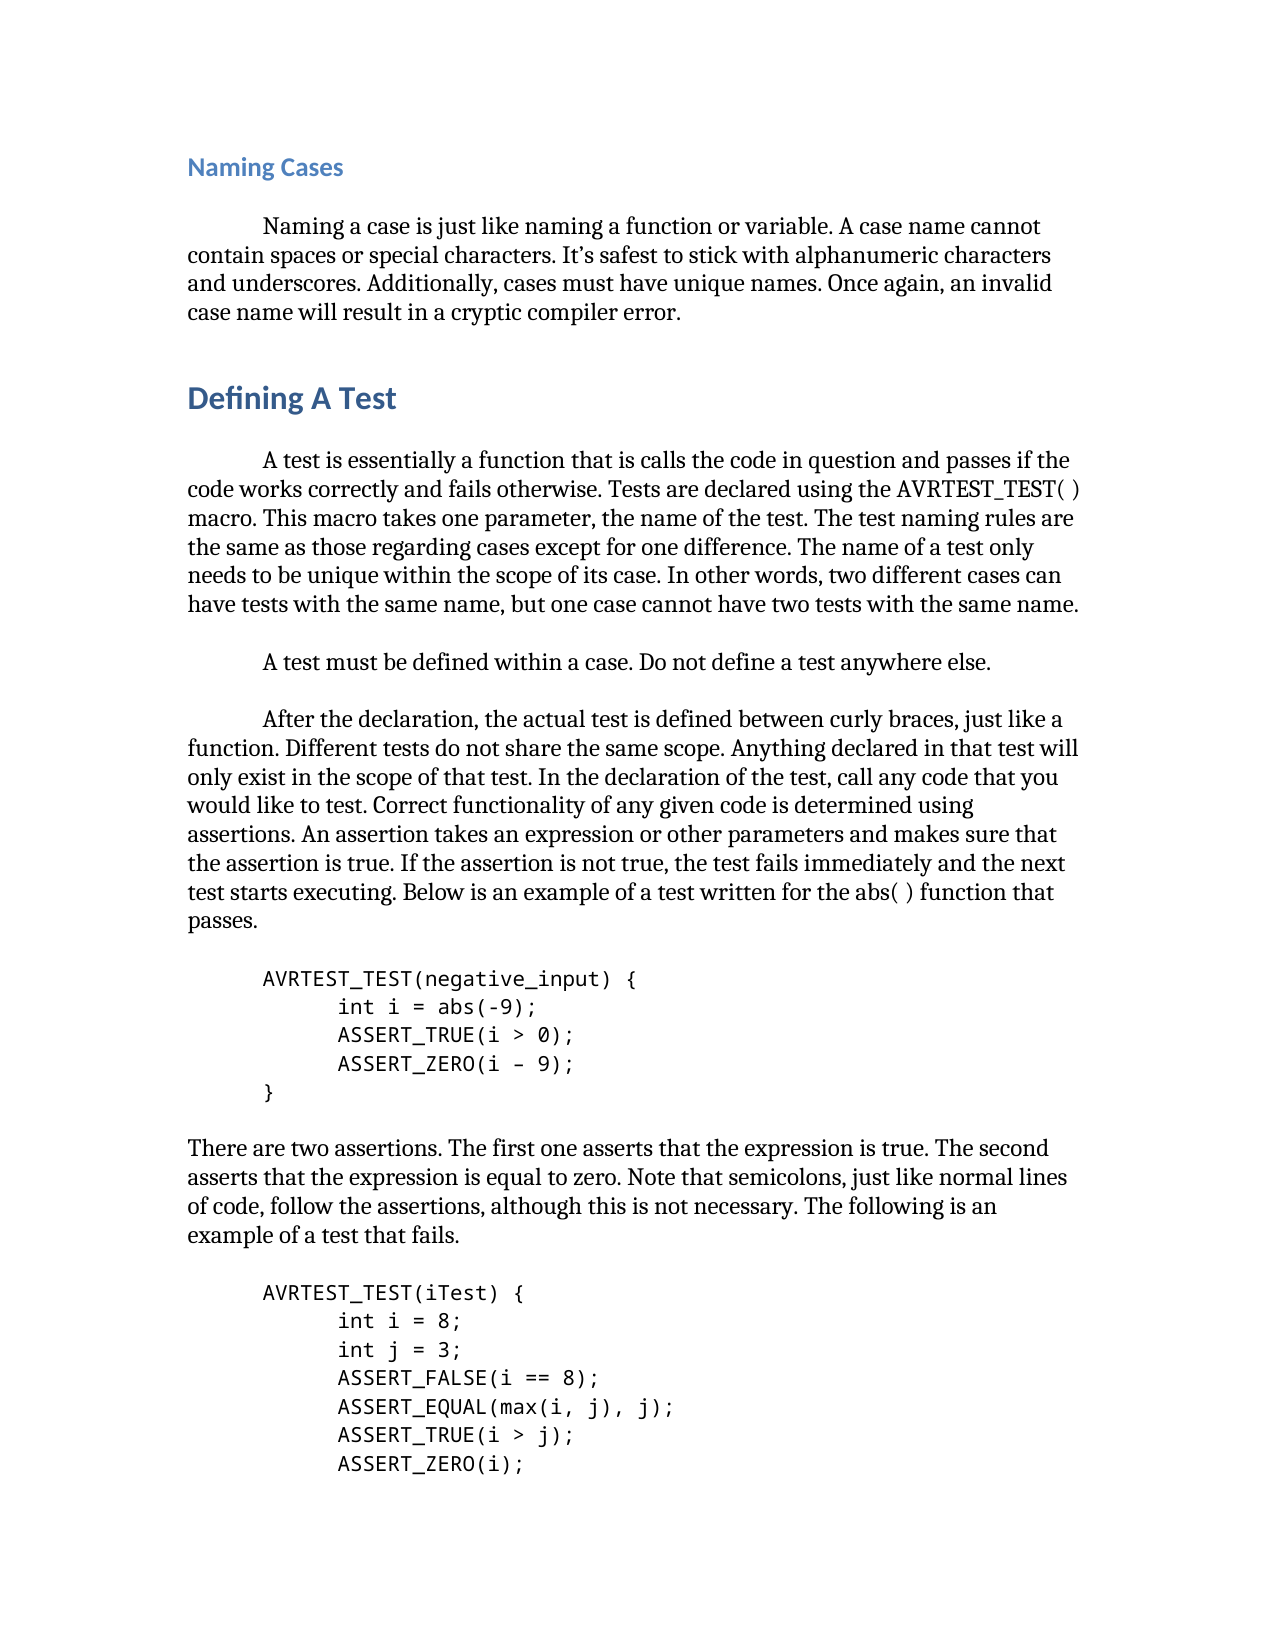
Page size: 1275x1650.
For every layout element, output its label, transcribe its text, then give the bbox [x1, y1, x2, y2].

text ASSERT_ZERO(i); [262, 1449, 1087, 1477]
text ASSERT_ZERO(i – 9); [262, 1049, 1087, 1077]
text Naming a case is just like naming a function or variable. A case name cannot contain spaces or special characters. It’s safest to stick with alphanumeric characters and underscores. Additionally, cases must have unique names. Once again, an invalid case name will result in a cryptic compiler error. [187, 212, 1087, 327]
text int i = abs(-9); [262, 992, 1087, 1021]
text A test is essentially a function that is calls the code in question and passes if the code works correctly and fails otherwise. Tests are declared using the AVRTEST_TEST( ) macro. This macro takes one parameter, the name of the test. The test naming rules are the same as those regarding cases except for one difference. The name of a test only needs to be unique within the scope of its case. In other words, two different cases can have tests with the same name, but one case cannot have two tests with the same name. [187, 446, 1087, 619]
text ASSERT_EQUAL(max(i, j), j); [262, 1392, 1087, 1420]
text There are two assertions. The first one asserts that the expression is true. The second asserts that the expression is equal to zero. Note that semicolons, just like normal lines of code, follow the assertions, although this is not necessary. The following is an example of a test that fails. [187, 1134, 1087, 1249]
subtitle Defining A Test [187, 377, 1087, 417]
subtitle Naming Cases [187, 150, 1087, 183]
text ASSERT_TRUE(i > 0); [262, 1021, 1087, 1049]
text int i = 8; [262, 1307, 1087, 1335]
text AVRTEST_TEST(iTest) { [262, 1278, 1087, 1307]
text After the declaration, the actual test is defined between curly braces, just like a function. Different tests do not share the same scope. Anything declared in that test will only exist in the scope of that test. In the declaration of the test, call any code that you would like to test. Correct functionality of any given code is determined using assertions. An assertion takes an expression or other parameters and makes sure that the assertion is true. If the assertion is not true, the test fails immediately and the next test starts executing. Below is an example of a test written for the abs( ) function that passes. [187, 705, 1087, 935]
text int j = 3; [262, 1335, 1087, 1363]
text A test must be defined within a case. Do not define a test anywhere else. [187, 647, 1087, 676]
text AVRTEST_TEST(negative_input) { [262, 964, 1087, 992]
text ASSERT_FALSE(i == 8); [262, 1363, 1087, 1392]
text } [262, 1077, 1087, 1106]
text ASSERT_TRUE(i > j); [262, 1420, 1087, 1449]
